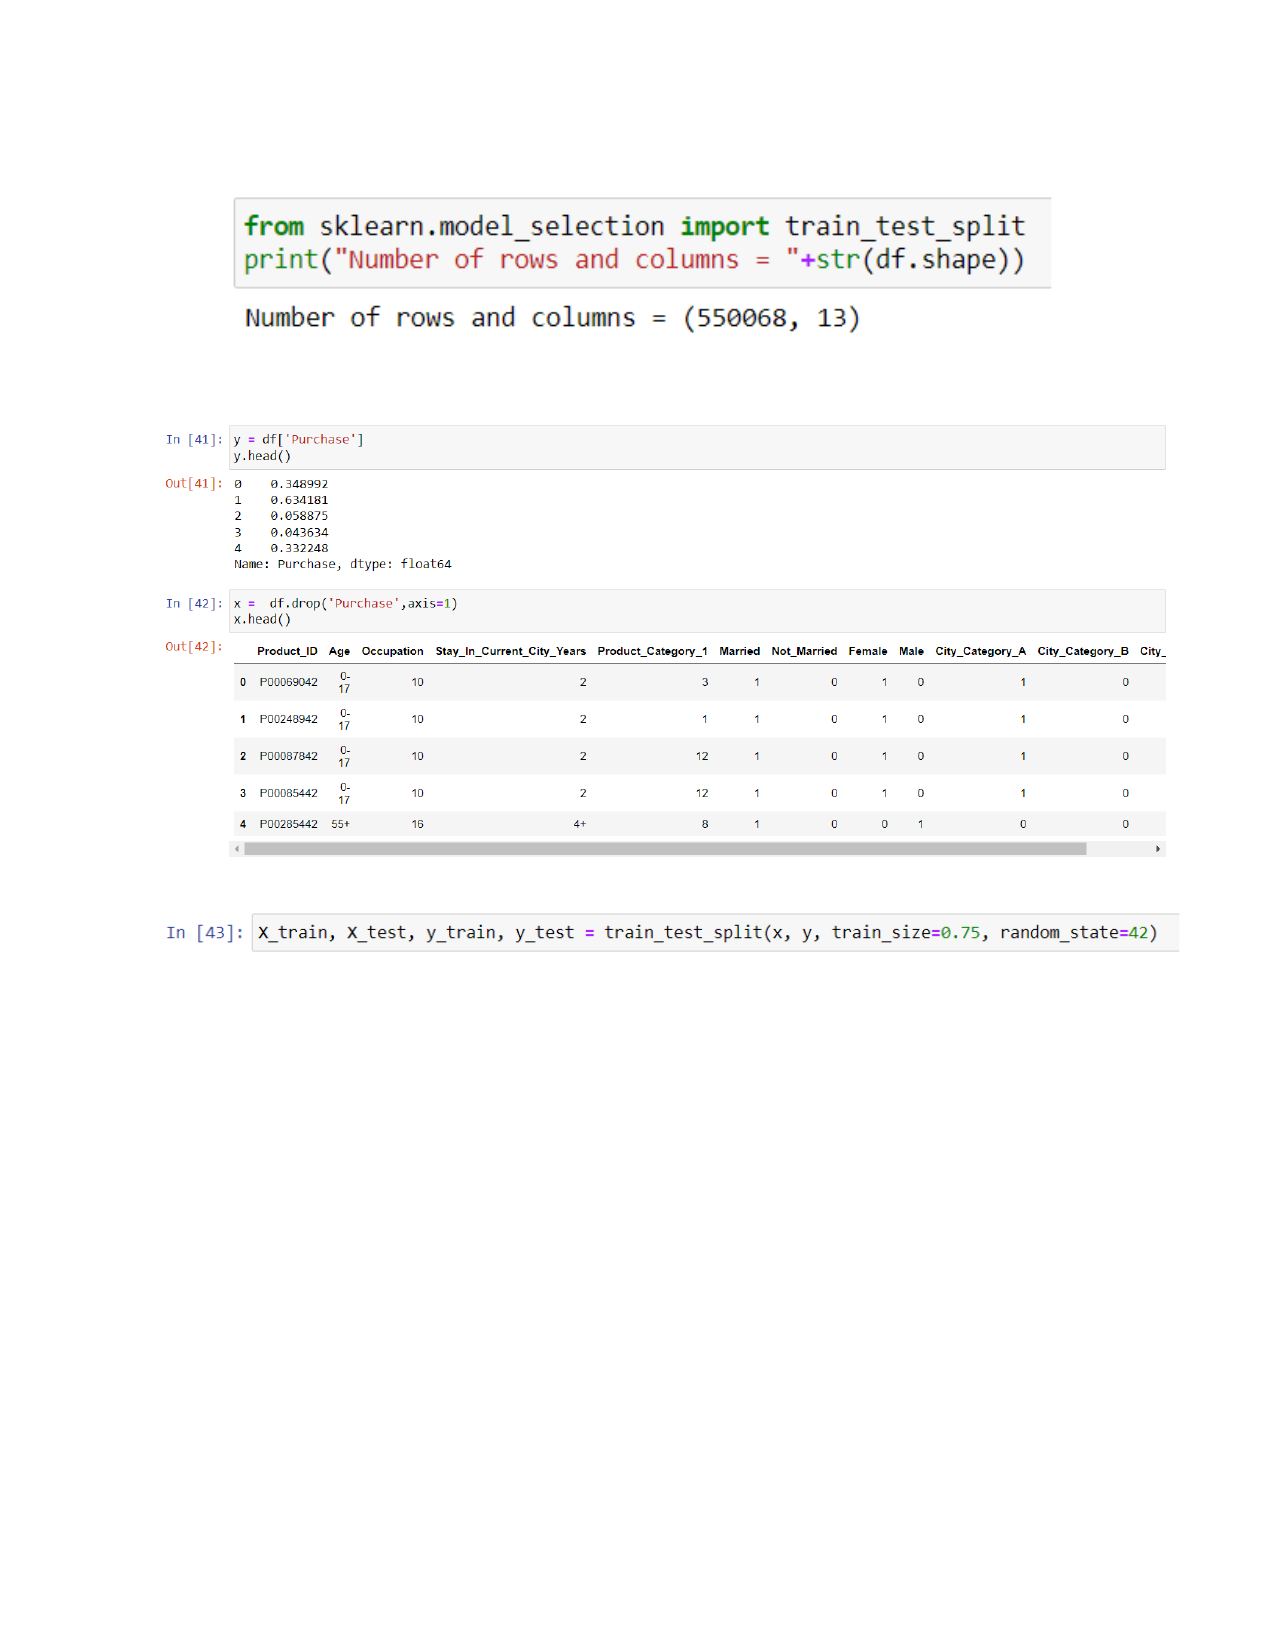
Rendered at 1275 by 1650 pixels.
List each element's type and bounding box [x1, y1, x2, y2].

picture [150, 900, 1180, 963]
picture [223, 183, 1052, 347]
picture [150, 417, 1178, 864]
